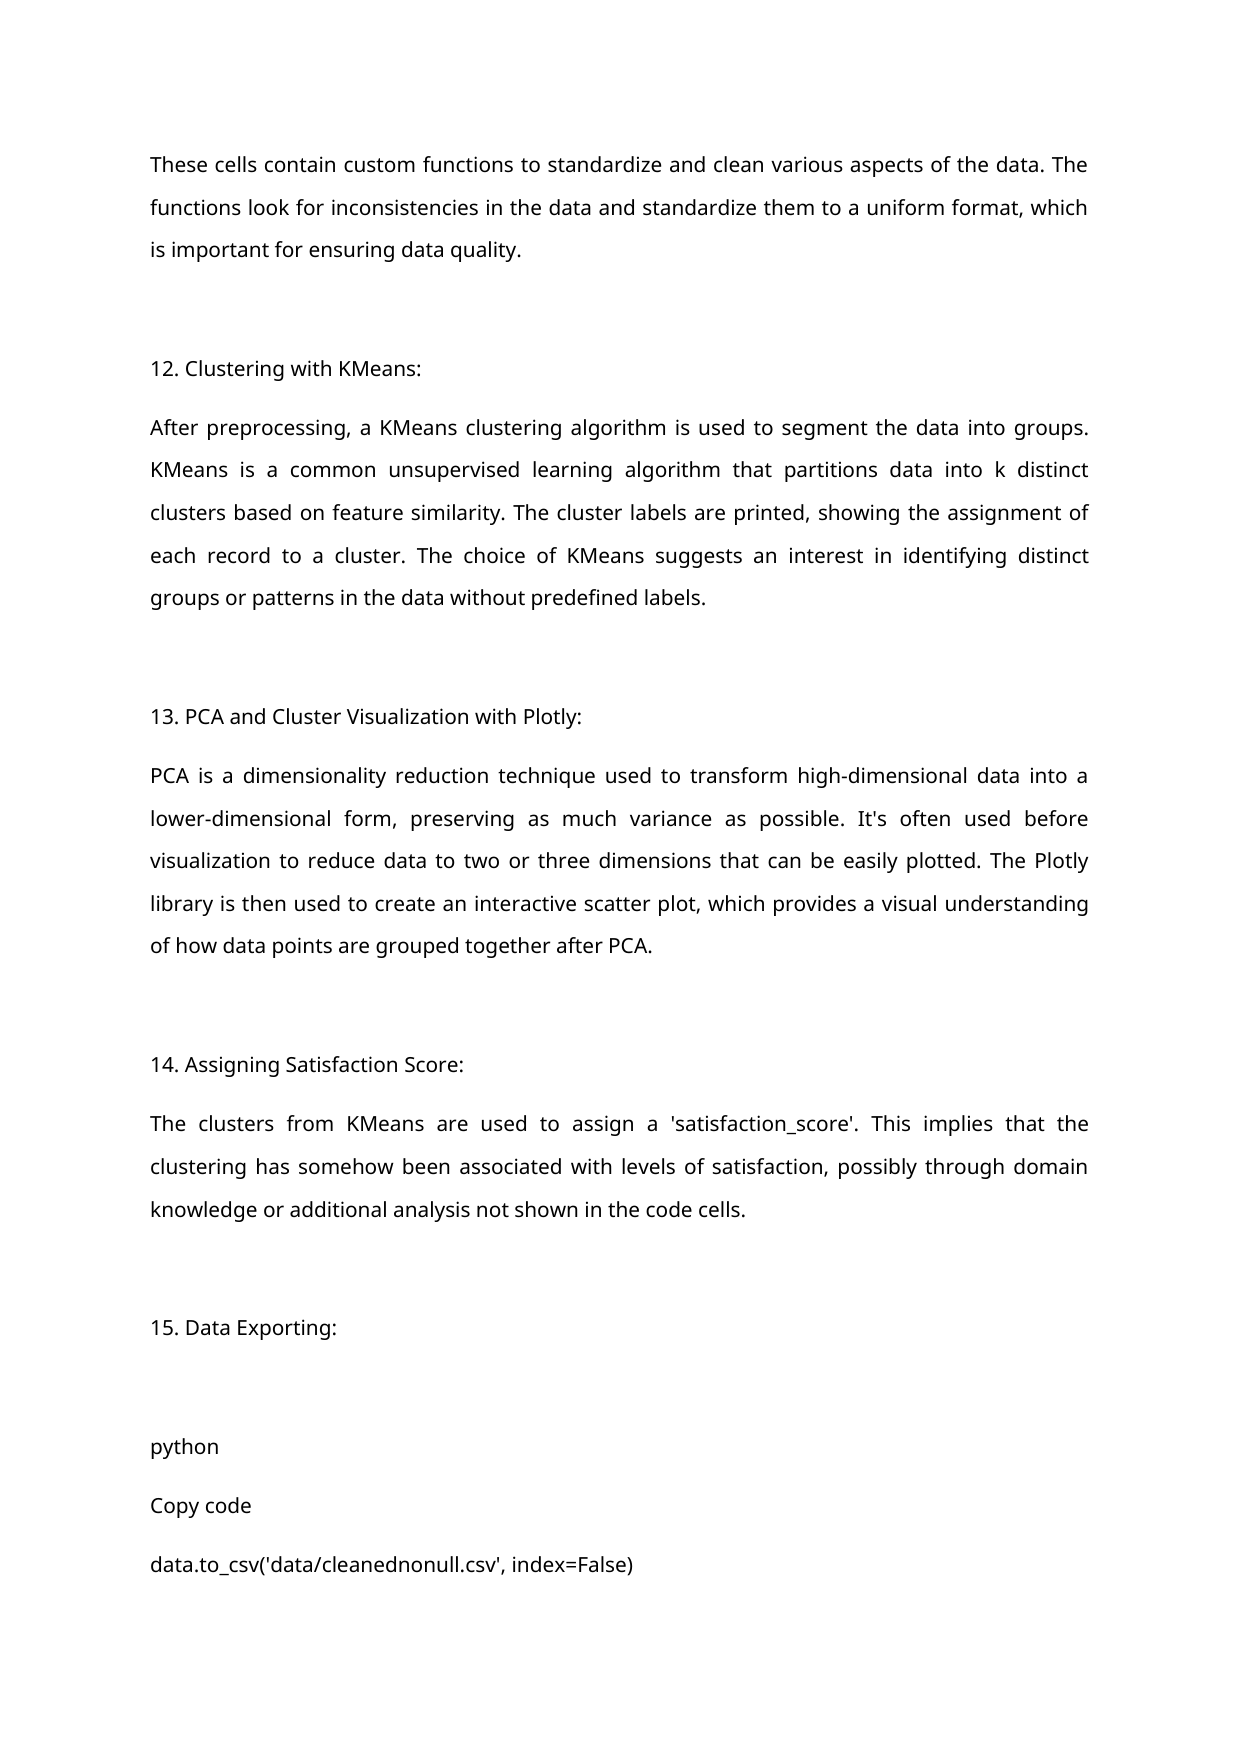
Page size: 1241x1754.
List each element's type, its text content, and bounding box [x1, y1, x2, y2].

text 14. Assigning Satisfaction Score: [150, 1050, 1090, 1079]
text The clusters from KMeans are used to assign a 'satisfaction_score'. This implies that the clustering has somehow been associated with levels of satisfaction, possibly through domain knowledge or additional analysis not shown in the code cells. [150, 1109, 1090, 1223]
text 13. PCA and Cluster Visualization with Plotly: [150, 702, 1090, 730]
text After preprocessing, a KMeans clustering algorithm is used to segment the data into groups. KMeans is a common unsupervised learning algorithm that partitions data into k distinct clusters based on feature similarity. The cluster labels are printed, showing the assignment of each record to a cluster. The choice of KMeans suggests an interest in identifying distinct groups or patterns in the data without predefined labels. [150, 413, 1090, 612]
text Copy code [150, 1491, 1090, 1519]
text 15. Data Exporting: [150, 1313, 1090, 1342]
text python [150, 1432, 1090, 1460]
text These cells contain custom functions to standardize and clean various aspects of the data. The functions look for inconsistencies in the data and standardize them to a uniform format, which is important for ensuring data quality. [150, 150, 1090, 264]
text 12. Clustering with KMeans: [150, 354, 1090, 382]
text PCA is a dimensionality reduction technique used to transform high-dimensional data into a lower-dimensional form, preserving as much variance as possible. It's often used before visualization to reduce data to two or three dimensions that can be easily plotted. The Plotly library is then used to create an interactive scatter plot, which provides a visual understanding of how data points are grouped together after PCA. [150, 761, 1090, 960]
text data.to_csv('data/cleanednonull.csv', index=False) [150, 1550, 1090, 1579]
